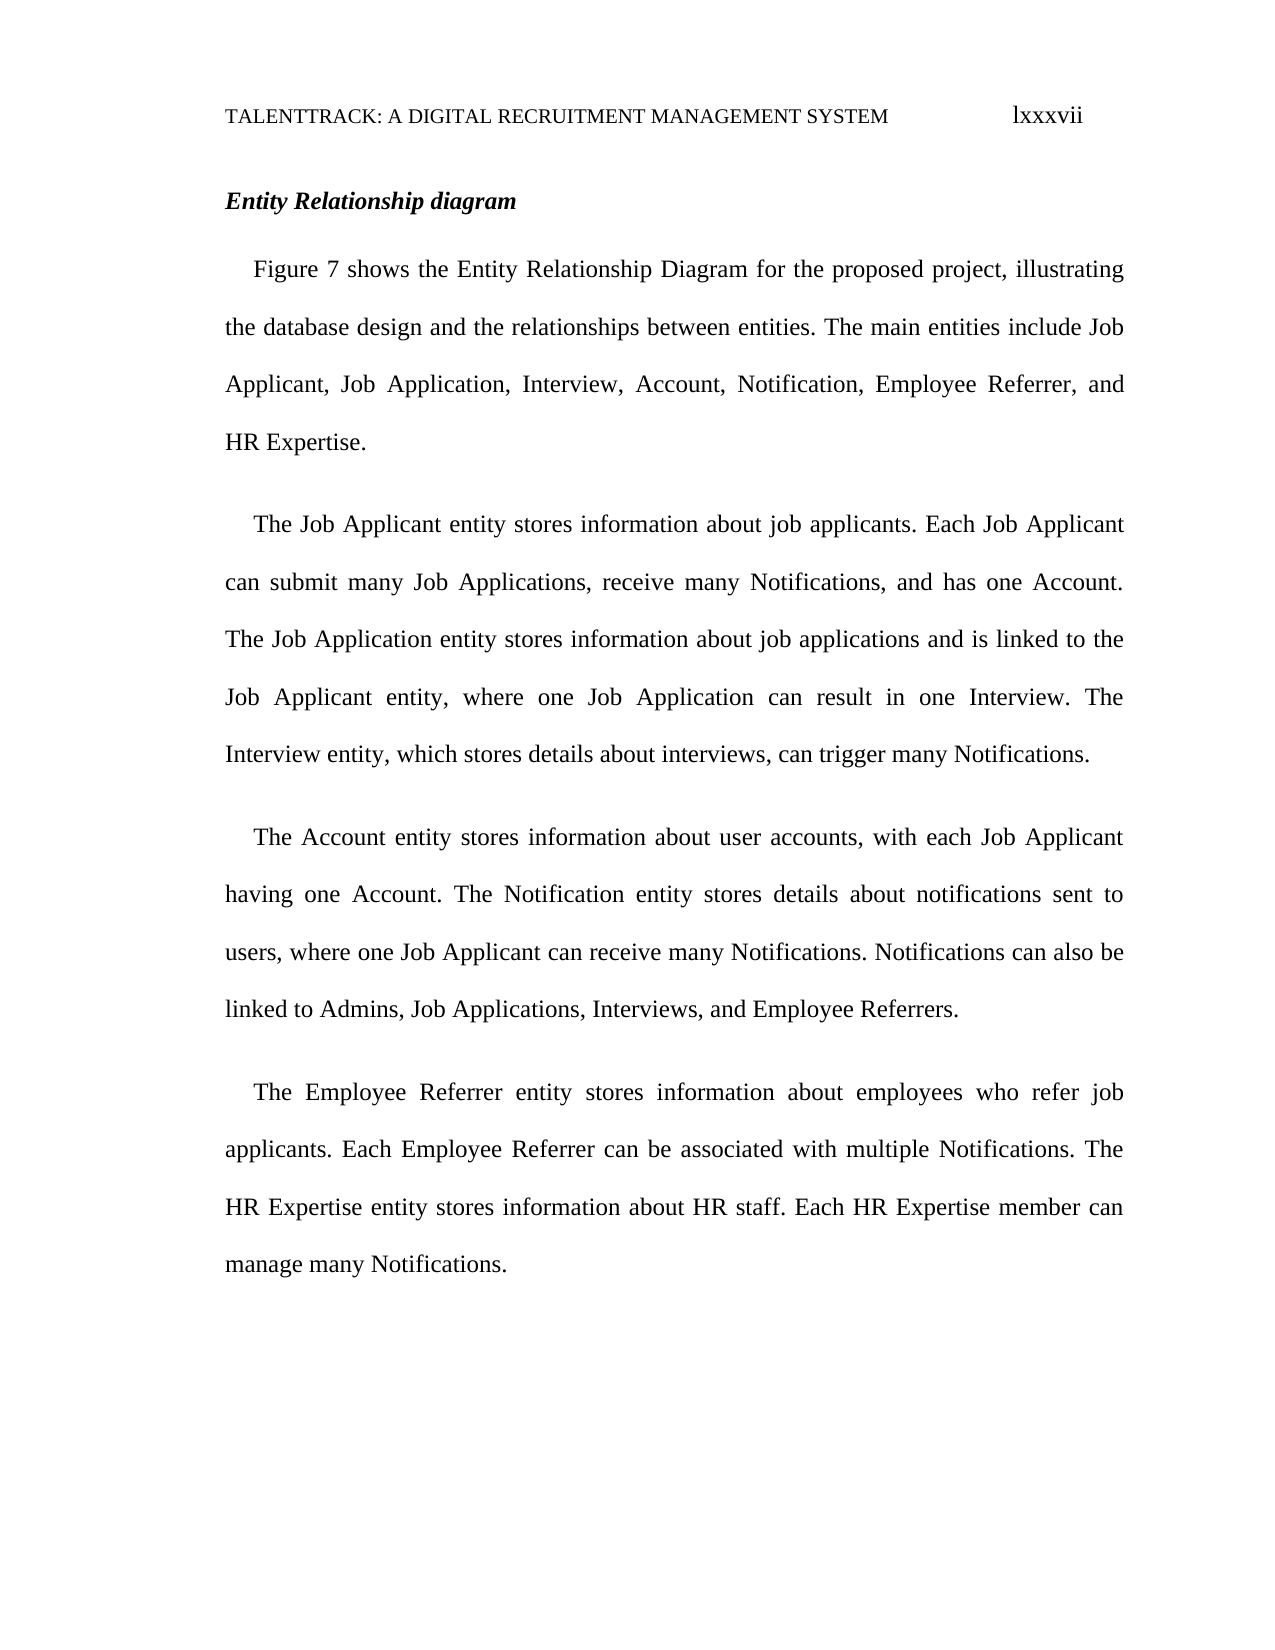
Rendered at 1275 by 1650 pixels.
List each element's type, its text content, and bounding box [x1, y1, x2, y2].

text Entity Relationship diagram [225, 186, 1125, 215]
text The Employee Referrer entity stores information about employees who refer job applicants. Each Employee Referrer can be associated with multiple Notifications. The HR Expertise entity stores information about HR staff. Each HR Expertise member can manage many Notifications. [225, 1077, 1125, 1278]
text The Job Applicant entity stores information about job applicants. Each Job Applicant can submit many Job Applications, receive many Notifications, and has one Account. The Job Application entity stores information about job applications and is linked to the Job Applicant entity, where one Job Application can result in one Interview. The Interview entity, which stores details about interviews, can trigger many Notifications. [225, 509, 1125, 768]
text The Account entity stores information about user accounts, with each Job Applicant having one Account. The Notification entity stores details about notifications sent to users, where one Job Applicant can receive many Notifications. Notifications can also be linked to Admins, Job Applications, Interviews, and Employee Referrers. [225, 822, 1125, 1023]
text Figure 7 shows the Entity Relationship Diagram for the proposed project, illustrating the database design and the relationships between entities. The main entities include Job Applicant, Job Application, Interview, Account, Notification, Employee Referrer, and HR Expertise. [225, 254, 1125, 456]
